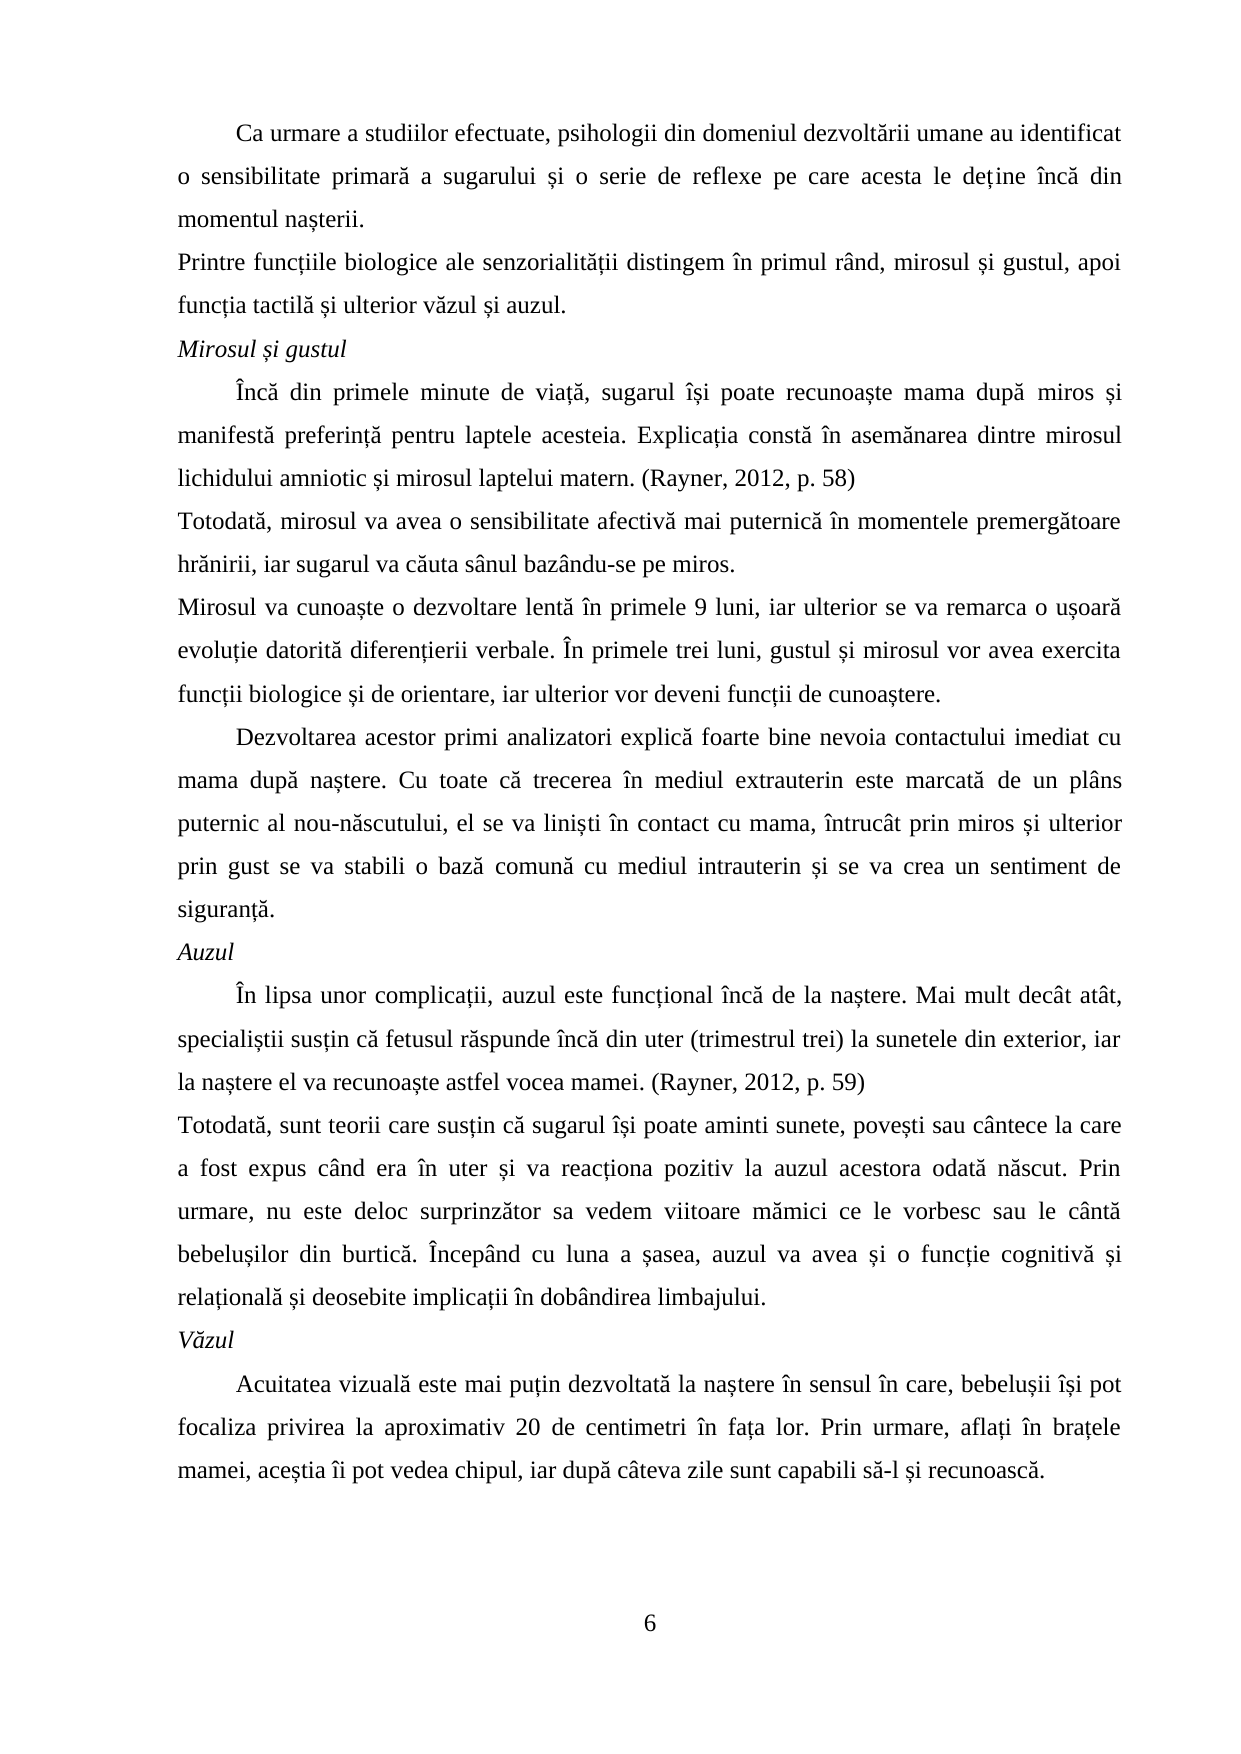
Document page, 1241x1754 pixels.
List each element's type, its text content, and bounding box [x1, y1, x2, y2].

text Ca urmare a studiilor efectuate, psihologii din domeniul dezvoltării umane au identificat o sensibilitate primară a sugarului și o serie de reflexe pe care acesta le deține încă din momentul nașterii. [177, 118, 1122, 233]
text Acuitatea vizuală este mai puțin dezvoltată la naștere în sensul în care, bebelușii își pot focaliza privirea la aproximativ 20 de centimetri în fața lor. Prin urmare, aflați în brațele mamei, aceștia îi pot vedea chipul, iar după câteva zile sunt capabili să-l și recunoască. [177, 1369, 1122, 1484]
text Printre funcțiile biologice ale senzorialității distingem în primul rând, mirosul și gustul, apoi funcția tactilă și ulterior văzul și auzul. [177, 247, 1122, 319]
text Văzul [177, 1326, 1122, 1354]
text În lipsa unor complicații, auzul este funcțional încă de la naștere. Mai mult decât atât, specialiștii susțin că fetusul răspunde încă din uter (trimestrul trei) la sunetele din exterior, iar la naștere el va recunoaște astfel vocea mamei. (Rayner, 2012, p. 59) [177, 981, 1122, 1096]
text Încă din primele minute de viață, sugarul își poate recunoaște mama după miros și manifestă preferință pentru laptele acesteia. Explicația constă în asemănarea dintre mirosul lichidului amniotic și mirosul laptelui matern. (Rayner, 2012, p. 58) [177, 377, 1122, 492]
text Dezvoltarea acestor primi analizatori explică foarte bine nevoia contactului imediat cu mama după naștere. Cu toate că trecerea în mediul extrauterin este marcată de un plâns puternic al nou-născutului, el se va liniști în contact cu mama, întrucât prin miros și ulterior prin gust se va stabili o bază comună cu mediul intrauterin și se va crea un sentiment de siguranță. [177, 722, 1122, 923]
text Mirosul va cunoaște o dezvoltare lentă în primele 9 luni, iar ulterior se va remarca o ușoară evoluție datorită diferențierii verbale. În primele trei luni, gustul și mirosul vor avea exercita funcții biologice și de orientare, iar ulterior vor deveni funcții de cunoaștere. [177, 592, 1122, 707]
text Totodată, mirosul va avea o sensibilitate afectivă mai puternică în momentele premergătoare hrănirii, iar sugarul va căuta sânul bazându-se pe miros. [177, 506, 1122, 578]
text Auzul [177, 937, 1122, 966]
text Mirosul și gustul [177, 334, 1122, 362]
text Totodată, sunt teorii care susțin că sugarul își poate aminti sunete, povești sau cântece la care a fost expus când era în uter și va reacționa pozitiv la auzul acestora odată născut. Prin urmare, nu este deloc surprinzător sa vedem viitoare mămici ce le vorbesc sau le cântă bebelușilor din burtică. Începând cu luna a șasea, auzul va avea și o funcție cognitivă și relațională și deosebite implicații în dobândirea limbajului. [177, 1110, 1122, 1311]
